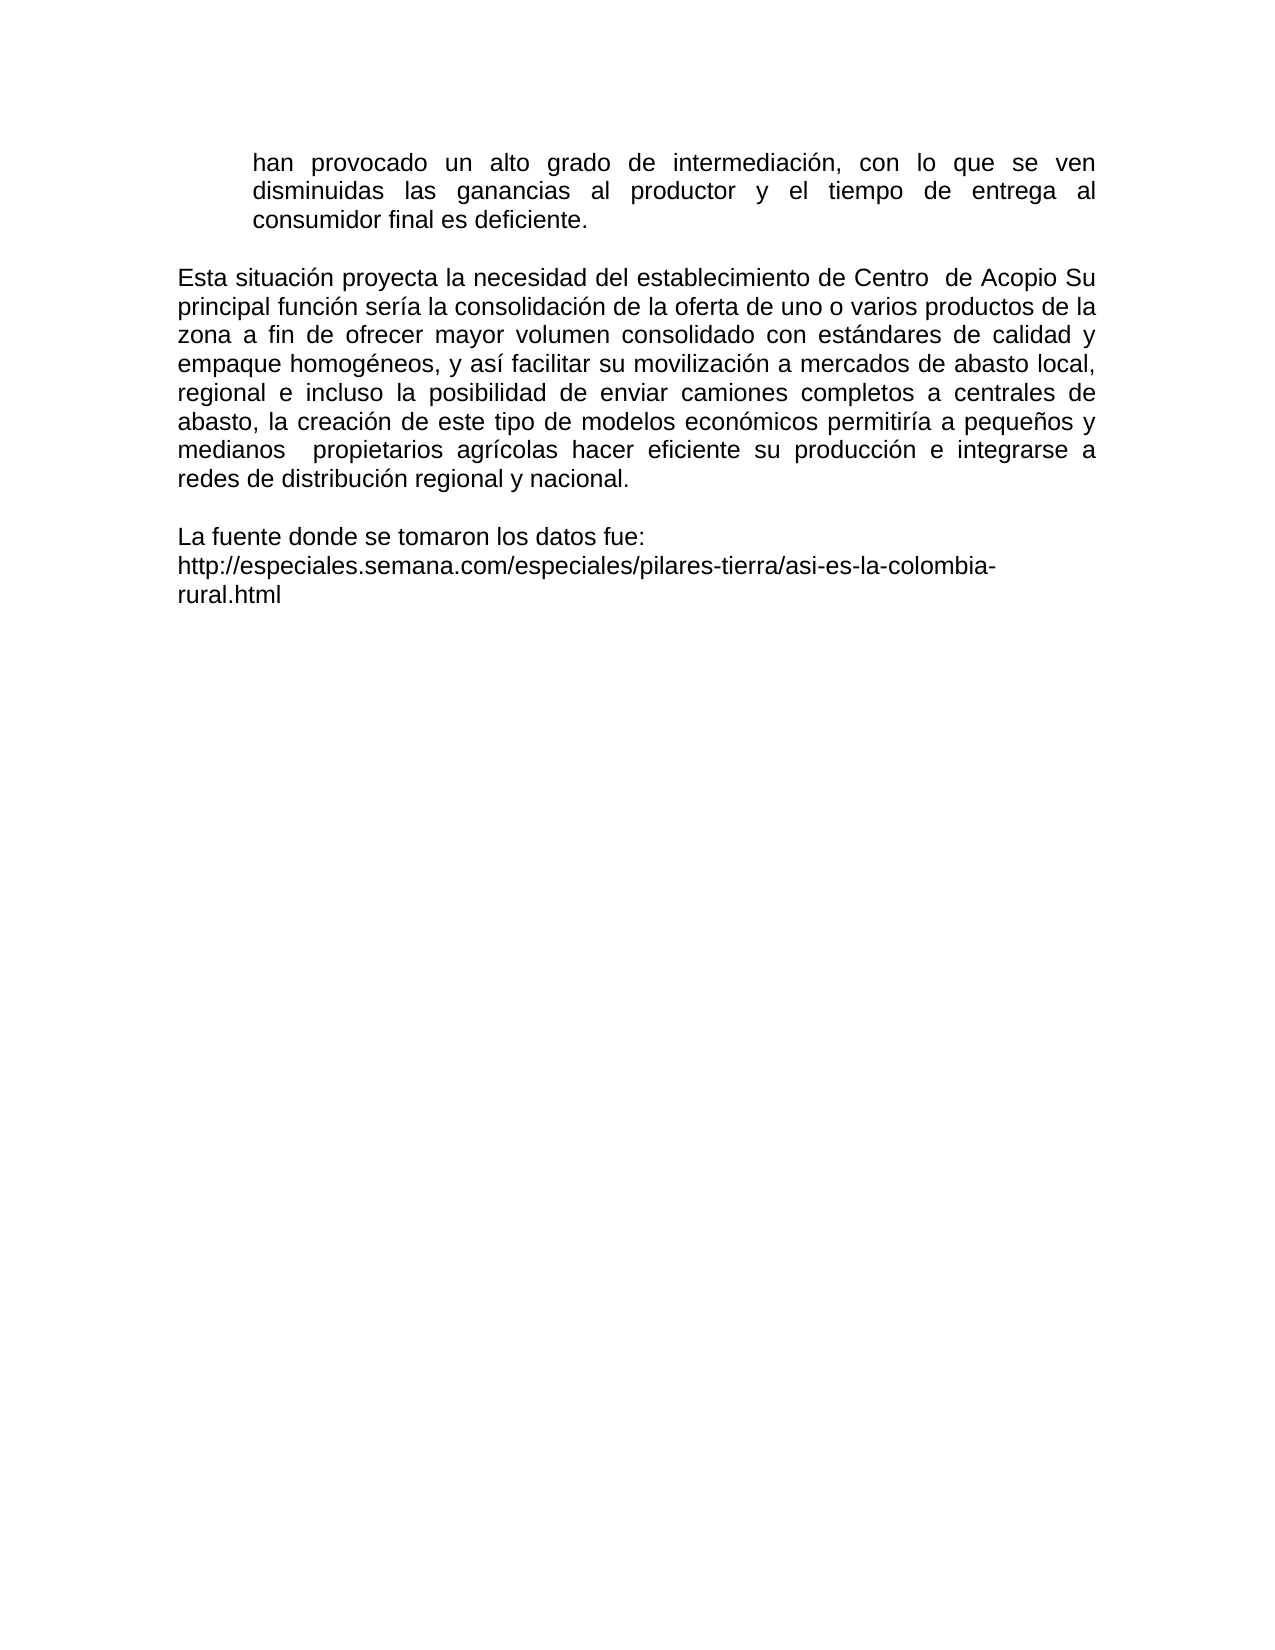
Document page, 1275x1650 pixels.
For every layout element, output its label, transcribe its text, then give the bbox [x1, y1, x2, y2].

text Esta situación proyecta la necesidad del establecimiento de Centro de Acopio Su principal función sería la consolidación de la oferta de uno o varios productos de la zona a fin de ofrecer mayor volumen consolidado con estándares de calidad y empaque homogéneos, y así facilitar su movilización a mercados de abasto local, regional e incluso la posibilidad de enviar camiones completos a centrales de abasto, la creación de este tipo de modelos económicos permitiría a pequeños y medianos propietarios agrícolas hacer eficiente su producción e integrarse a redes de distribución regional y nacional. [177, 263, 1098, 493]
text La fuente donde se tomaron los datos fue: http://especiales.semana.com/especiales/pilares-tierra/asi-es-la-colombia-rural.html [177, 522, 1098, 608]
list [215, 148, 1098, 234]
